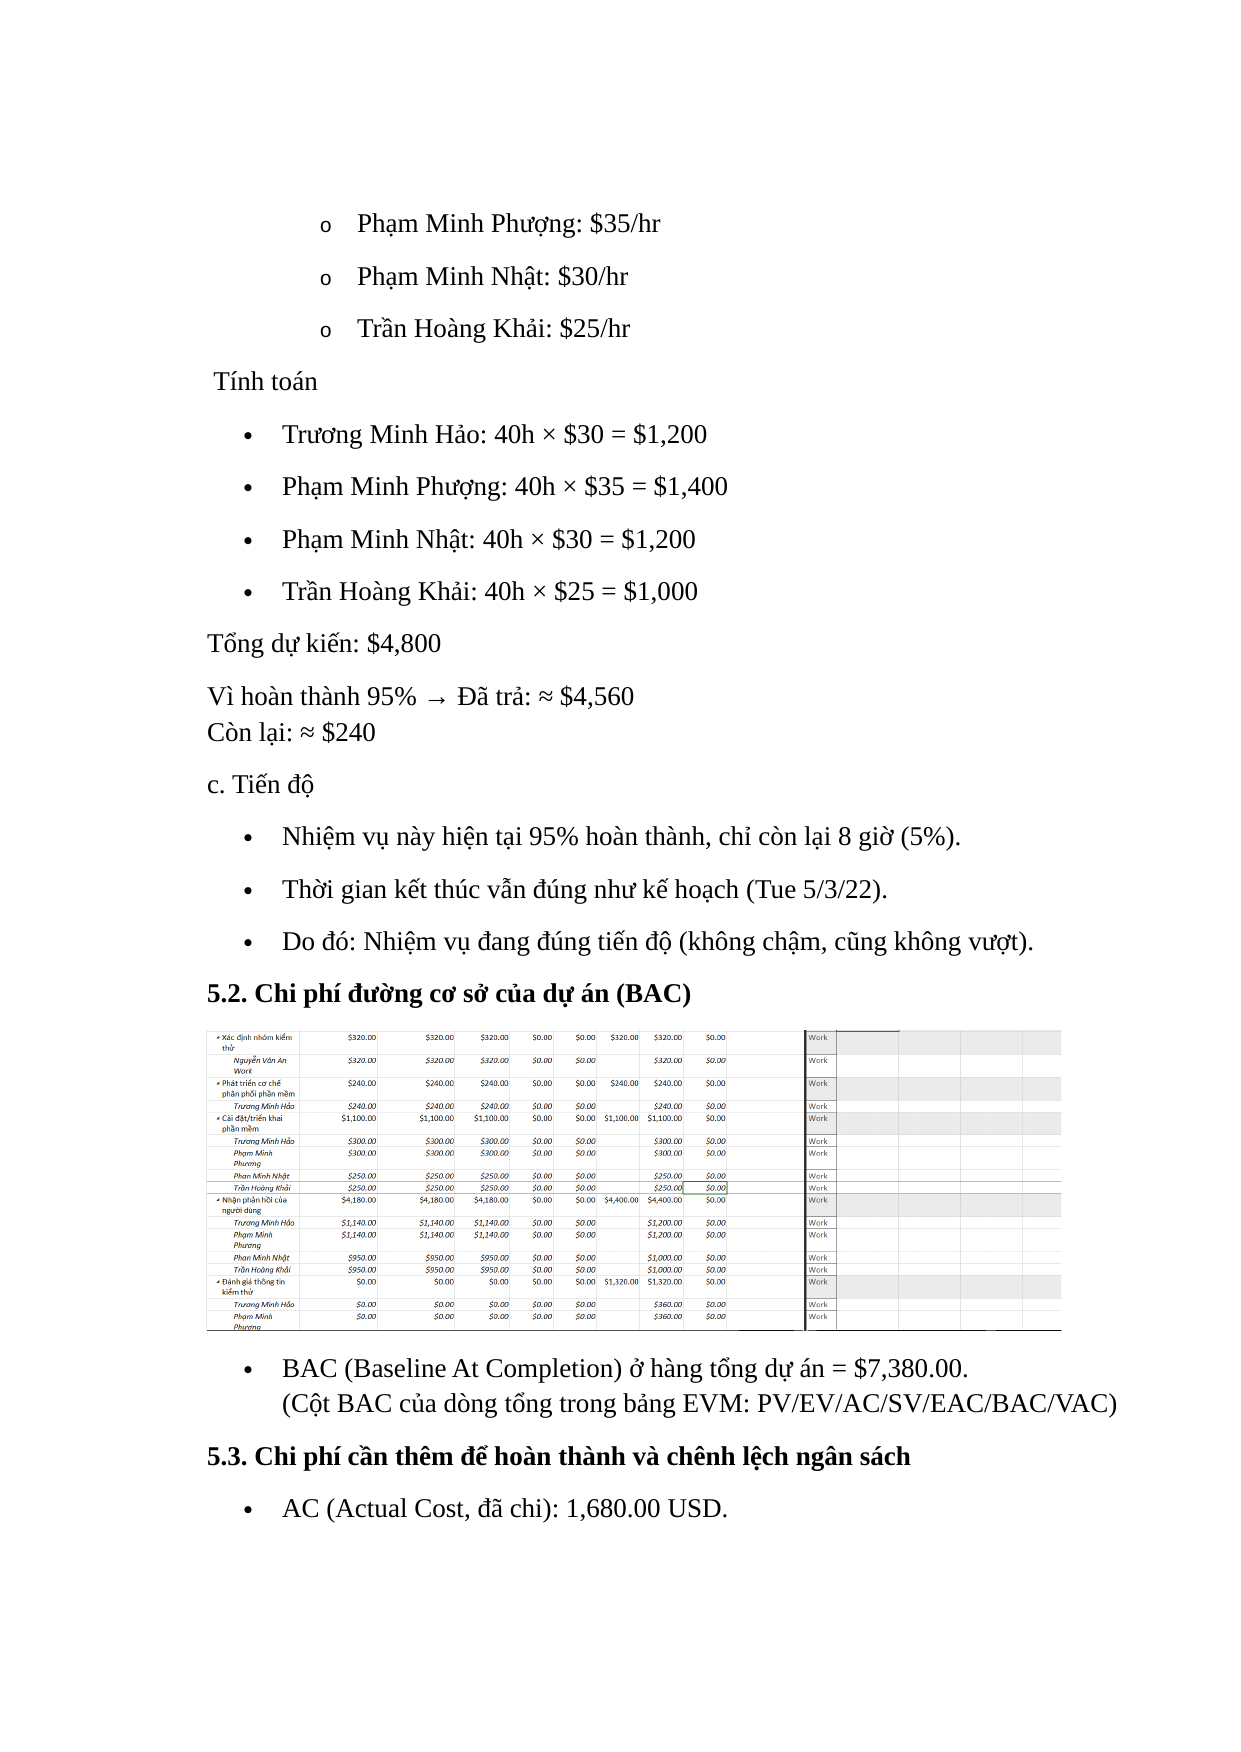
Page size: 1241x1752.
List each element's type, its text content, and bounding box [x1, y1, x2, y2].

list Nhiệm vụ này hiện tại 95% hoàn thành, chỉ còn lại 8 giờ (5%). [244, 820, 1122, 852]
list Phạm Minh Nhật: 40h × $30 = $1,200 [244, 523, 1122, 554]
list Trương Minh Hảo: 40h × $30 = $1,200 [244, 418, 1122, 449]
list AC (Actual Cost, đã chi): 1,680.00 USD. [244, 1492, 1122, 1523]
text Vì hoàn thành 95% → Đã trả: ≈ $4,560 Còn lại: ≈ $240 [207, 680, 1122, 747]
list Do đó: Nhiệm vụ đang đúng tiến độ (không chậm, cũng không vượt). [244, 925, 1122, 956]
list Phạm Minh Nhật: $30/hr [319, 260, 1122, 291]
text Tổng dự kiến: $4,800 [207, 627, 1122, 659]
list Trần Hoàng Khải: 40h × $25 = $1,000 [244, 575, 1122, 606]
list Thời gian kết thúc vẫn đúng như kế hoạch (Tue 5/3/22). [244, 873, 1122, 904]
text 5.2. Chi phí đường cơ sở của dự án (BAC) [207, 978, 1122, 1009]
list Phạm Minh Phượng: 40h × $35 = $1,400 [244, 470, 1122, 501]
list BAC (Baseline At Completion) ở hàng tổng dự án = $7,380.00. (Cột BAC của dòng tổng trong bảng EVM: PV/EV/AC/SV/EAC/BAC/VAC) [244, 1352, 1122, 1419]
text 5.3. Chi phí cần thêm để hoàn thành và chênh lệch ngân sách [207, 1440, 1122, 1471]
text c. Tiến độ [207, 768, 1122, 799]
list Trần Hoàng Khải: $25/hr [319, 313, 1122, 344]
picture [206, 1030, 1062, 1331]
list Phạm Minh Phượng: $35/hr [319, 207, 1122, 238]
text Tính toán [207, 366, 1122, 397]
